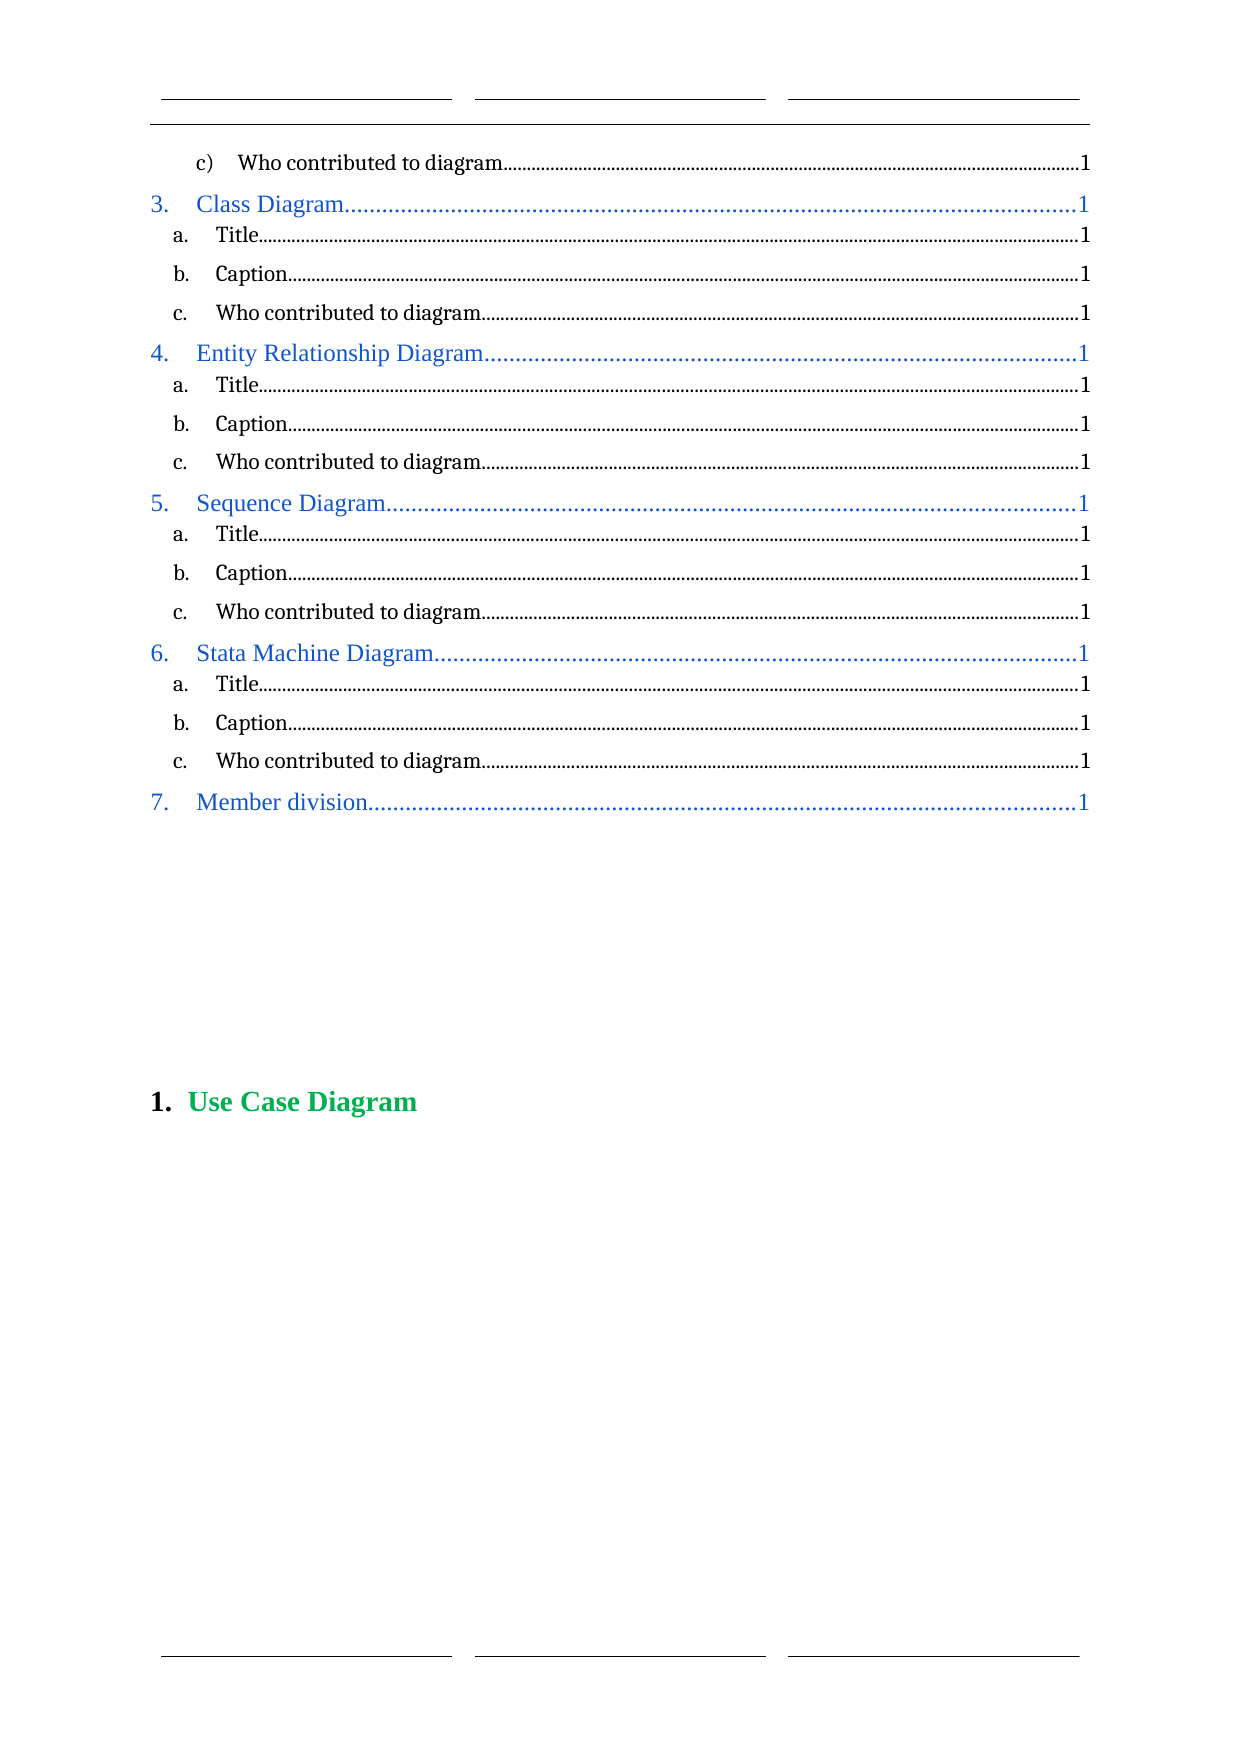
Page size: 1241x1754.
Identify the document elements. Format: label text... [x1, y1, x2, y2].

list Use Case Diagram [150, 1084, 1090, 1118]
